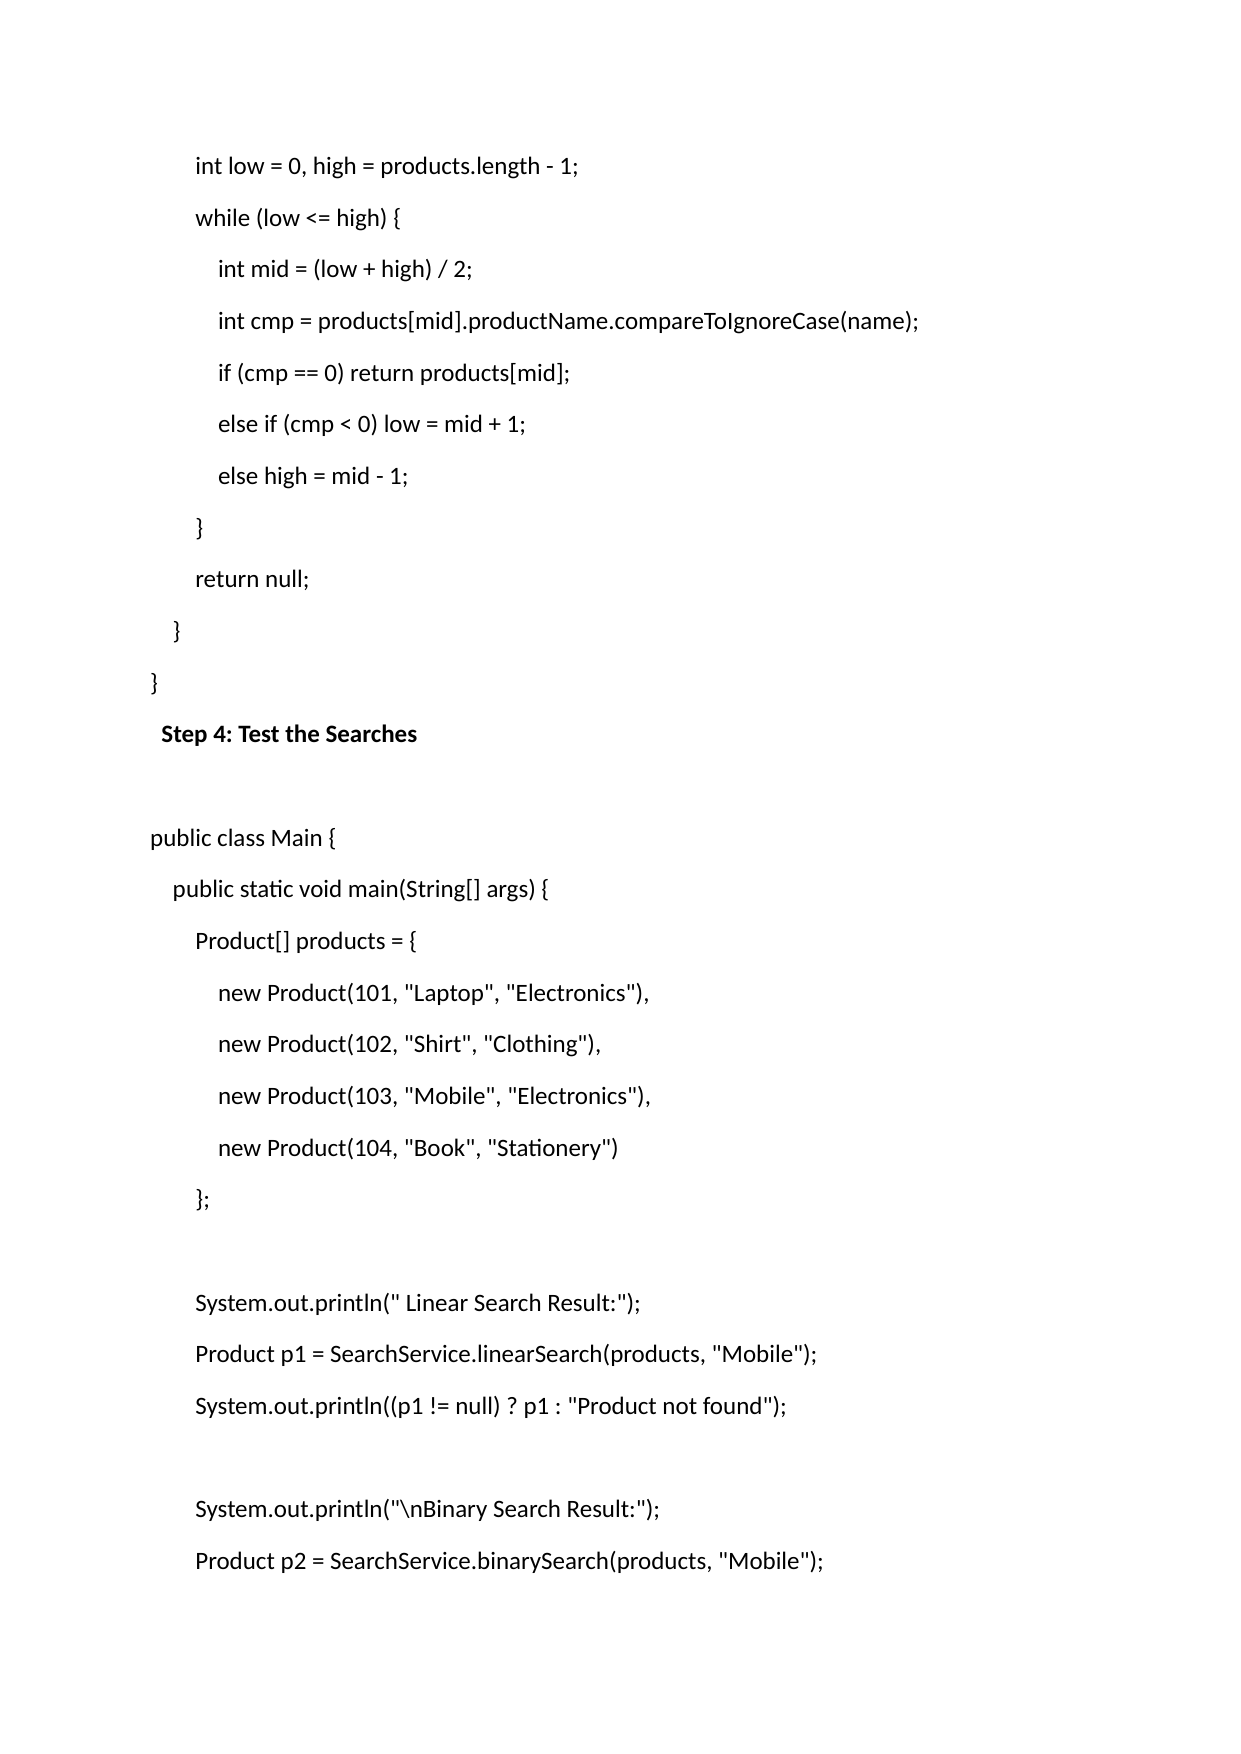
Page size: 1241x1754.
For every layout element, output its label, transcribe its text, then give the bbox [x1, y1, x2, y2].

text else high = mid - 1; [150, 460, 1090, 491]
text System.out.println("\nBinary Search Result:"); [150, 1493, 1090, 1524]
text } [150, 512, 1090, 542]
text while (low <= high) { [150, 202, 1090, 232]
text public static void main(String[] args) { [150, 873, 1090, 904]
text int cmp = products[mid].productName.compareToIgnoreCase(name); [150, 305, 1090, 336]
text } [150, 667, 1090, 697]
text new Product(104, "Book", "Stationery") [150, 1132, 1090, 1162]
text return null; [150, 563, 1090, 594]
text new Product(103, "Mobile", "Electronics"), [150, 1080, 1090, 1111]
text else if (cmp < 0) low = mid + 1; [150, 408, 1090, 439]
text Product[] products = { [150, 925, 1090, 956]
text Product p1 = SearchService.linearSearch(products, "Mobile"); [150, 1338, 1090, 1369]
text Product p2 = SearchService.binarySearch(products, "Mobile"); [150, 1545, 1090, 1576]
text System.out.println(" Linear Search Result:"); [150, 1287, 1090, 1317]
text new Product(101, "Laptop", "Electronics"), [150, 977, 1090, 1007]
text System.out.println((p1 != null) ? p1 : "Product not found"); [150, 1390, 1090, 1421]
text Step 4: Test the Searches [150, 718, 1090, 749]
text }; [150, 1183, 1090, 1214]
text int mid = (low + high) / 2; [150, 253, 1090, 284]
text } [150, 615, 1090, 646]
text int low = 0, high = products.length - 1; [150, 150, 1090, 181]
text new Product(102, "Shirt", "Clothing"), [150, 1028, 1090, 1059]
text if (cmp == 0) return products[mid]; [150, 357, 1090, 387]
text public class Main { [150, 822, 1090, 852]
